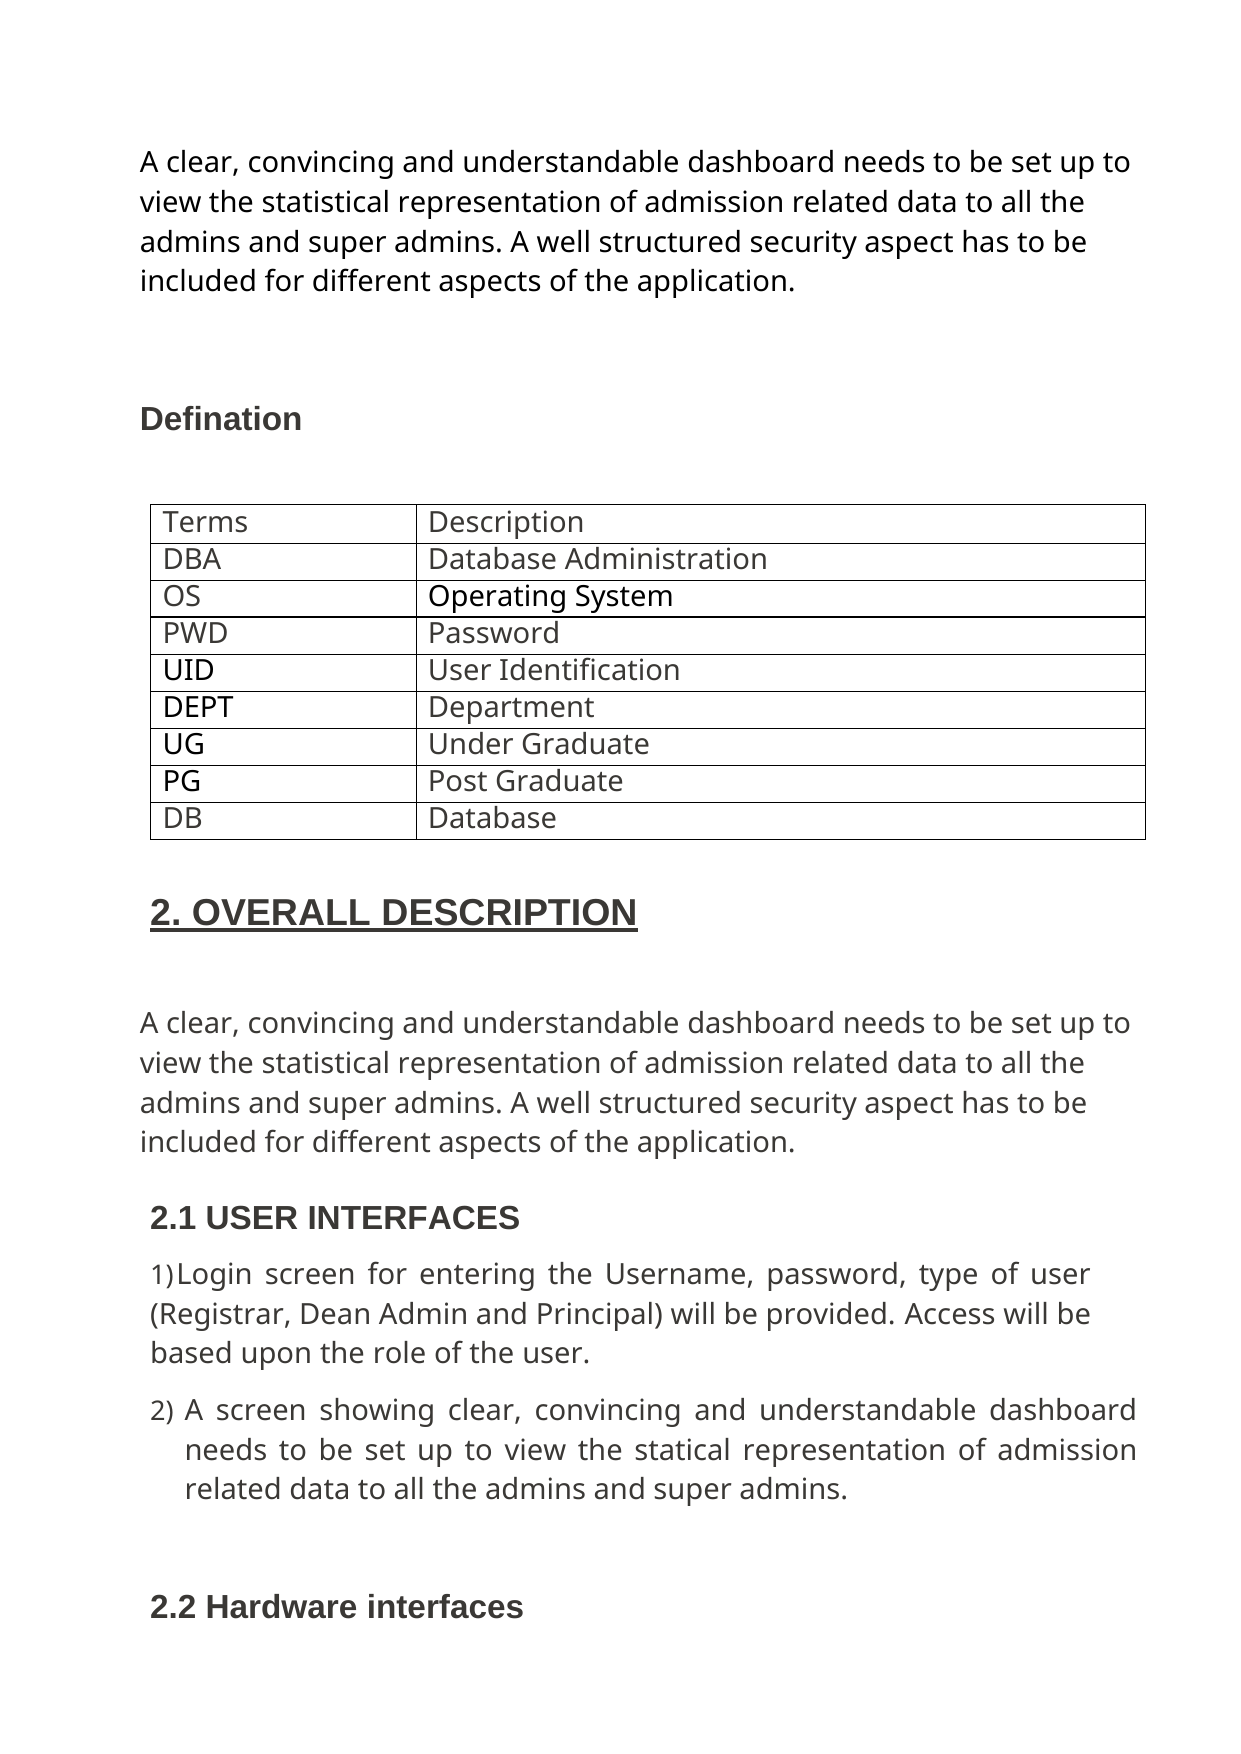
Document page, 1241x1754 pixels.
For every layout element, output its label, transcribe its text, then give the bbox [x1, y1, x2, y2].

text Defination [139, 399, 1138, 437]
table_cell Password [417, 618, 1145, 654]
table_cell Operating System [417, 581, 1145, 616]
table_cell DBA [151, 544, 416, 579]
table_header Description [417, 505, 1145, 542]
text A clear, convincing and understandable dashboard needs to be set up to view the statistical representation of admission related data to all the admins and super admins. A well structured security aspect has to be included for different aspects of the application. [139, 1003, 1138, 1161]
table_cell PG [151, 766, 416, 802]
subtitle Hardware interfaces [150, 1587, 1138, 1626]
table_cell Database [417, 803, 1145, 839]
text A clear, convincing and understandable dashboard needs to be set up to view the statistical representation of admission related data to all the admins and super admins. A well structured security aspect has to be included for different aspects of the application. [139, 142, 1138, 300]
table_cell PWD [151, 618, 416, 654]
table_cell UG [151, 729, 416, 764]
table_cell User Identification [417, 655, 1145, 691]
table_cell DB [151, 803, 416, 839]
table_cell Post Graduate [417, 766, 1145, 802]
list Login screen for entering the Username, password, type of user (Registrar, Dean Admin and Principal) will be provided. Access will be based upon the role of the user. [150, 1253, 1091, 1372]
subtitle OVERALL DESCRIPTION [150, 890, 1138, 933]
table_cell UID [151, 655, 416, 691]
table_cell DEPT [151, 692, 416, 728]
table_cell Under Graduate [417, 729, 1145, 764]
list A screen showing clear, convincing and understandable dashboard needs to be set up to view the statical representation of admission related data to all the admins and super admins. [150, 1389, 1138, 1508]
subtitle USER INTERFACES [150, 1198, 1138, 1237]
table_cell OS [151, 581, 416, 616]
table_cell Department [417, 692, 1145, 728]
table_cell Database Administration [417, 544, 1145, 579]
table_header Terms [151, 505, 416, 542]
